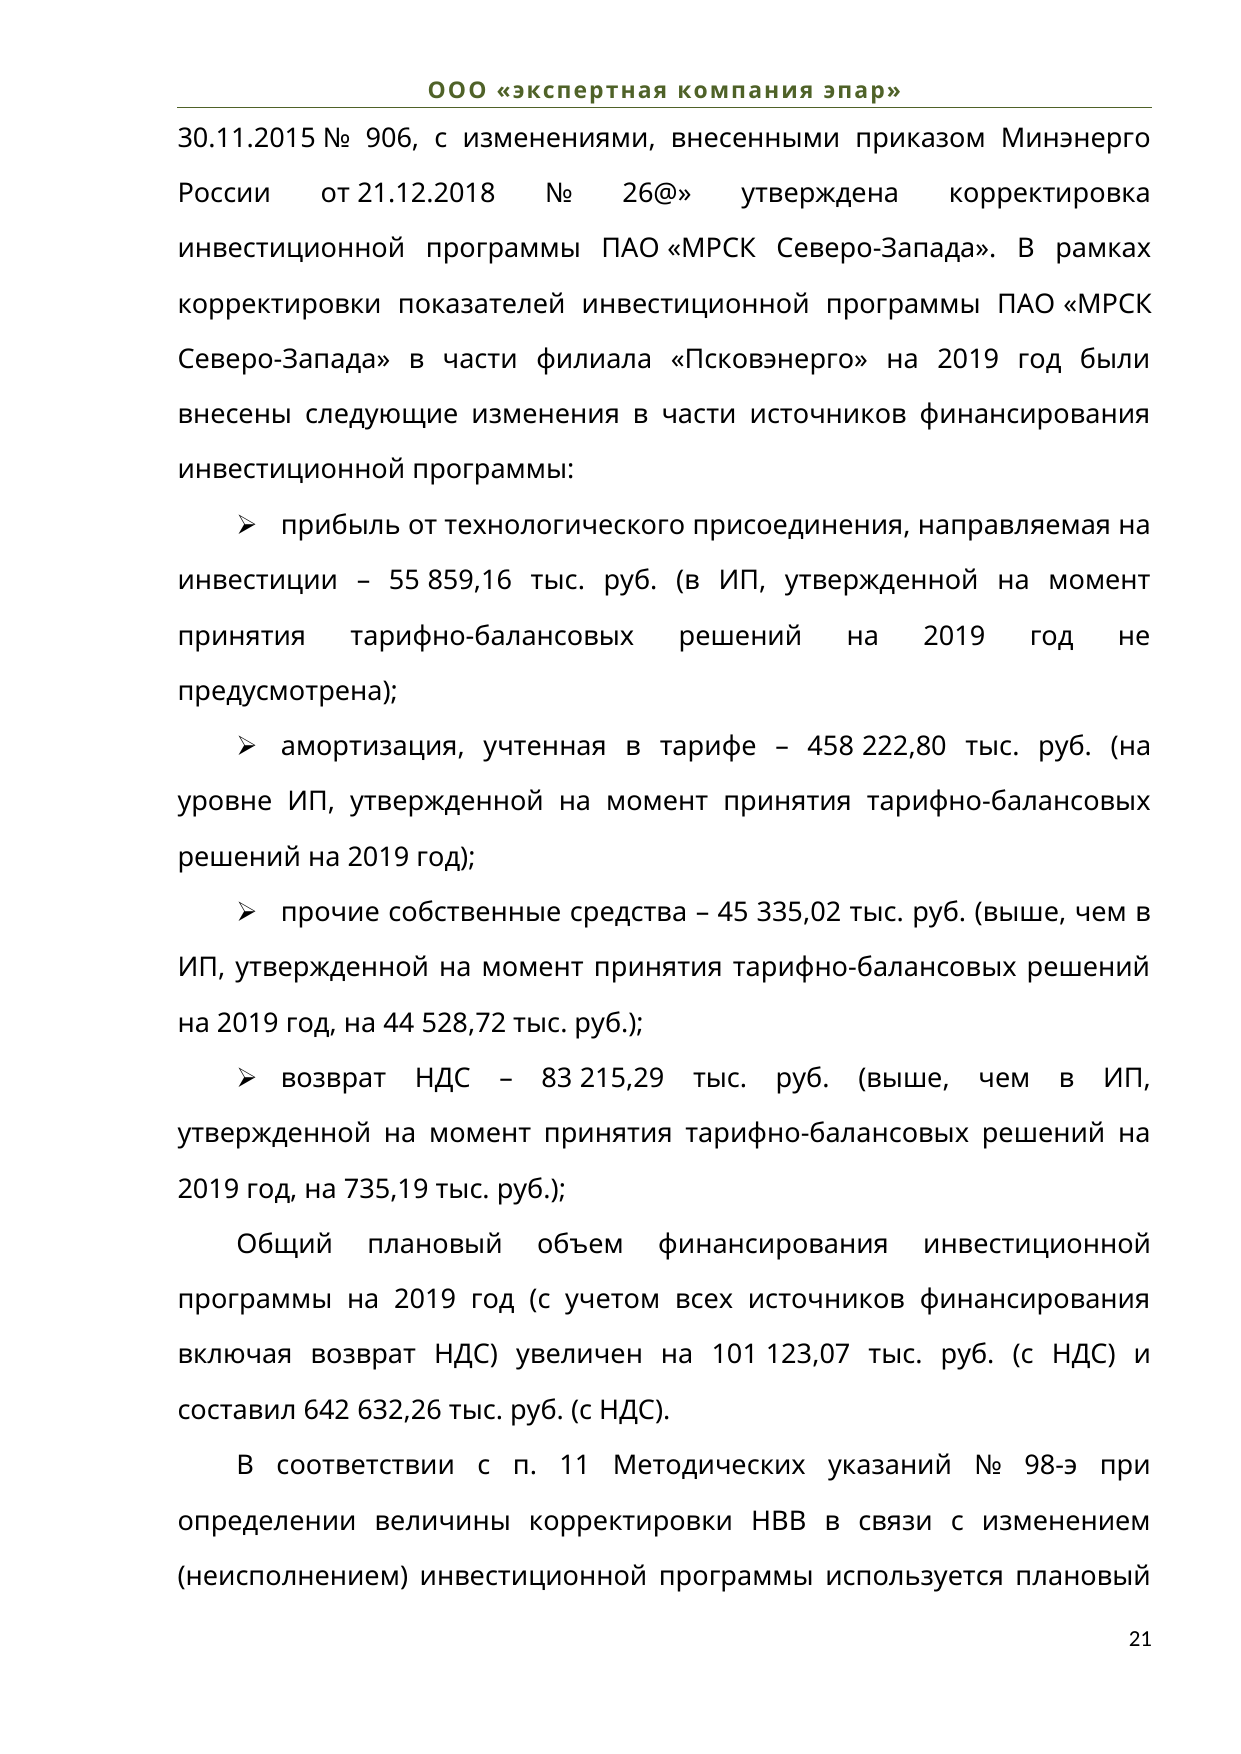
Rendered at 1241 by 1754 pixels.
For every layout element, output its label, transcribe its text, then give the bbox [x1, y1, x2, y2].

list возврат НДС – 83 215,29 тыс. руб. (выше, чем в ИП, утвержденной на момент принятия тарифно-балансовых решений на 2019 год, на 735,19 тыс. руб.); [177, 1058, 1152, 1206]
text Общий плановый объем финансирования инвестиционной программы на 2019 год (с учетом всех источников финансирования включая возврат НДС) увеличен на 101 123,07 тыс. руб. (с НДС) и составил 642 632,26 тыс. руб. (с НДС). [177, 1224, 1152, 1427]
list прибыль от технологического присоединения, направляемая на инвестиции – 55 859,16 тыс. руб. (в ИП, утвержденной на момент принятия тарифно-балансовых решений на 2019 год не предусмотрена); [177, 505, 1152, 708]
list прочие собственные средства – 45 335,02 тыс. руб. (выше, чем в ИП, утвержденной на момент принятия тарифно-балансовых решений на 2019 год, на 44 528,72 тыс. руб.); [177, 892, 1152, 1040]
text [177, 1446, 1152, 1593]
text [177, 118, 1152, 487]
list амортизация, учтенная в тарифе – 458 222,80 тыс. руб. (на уровне ИП, утвержденной на момент принятия тарифно-балансовых решений на 2019 год); [177, 727, 1152, 874]
